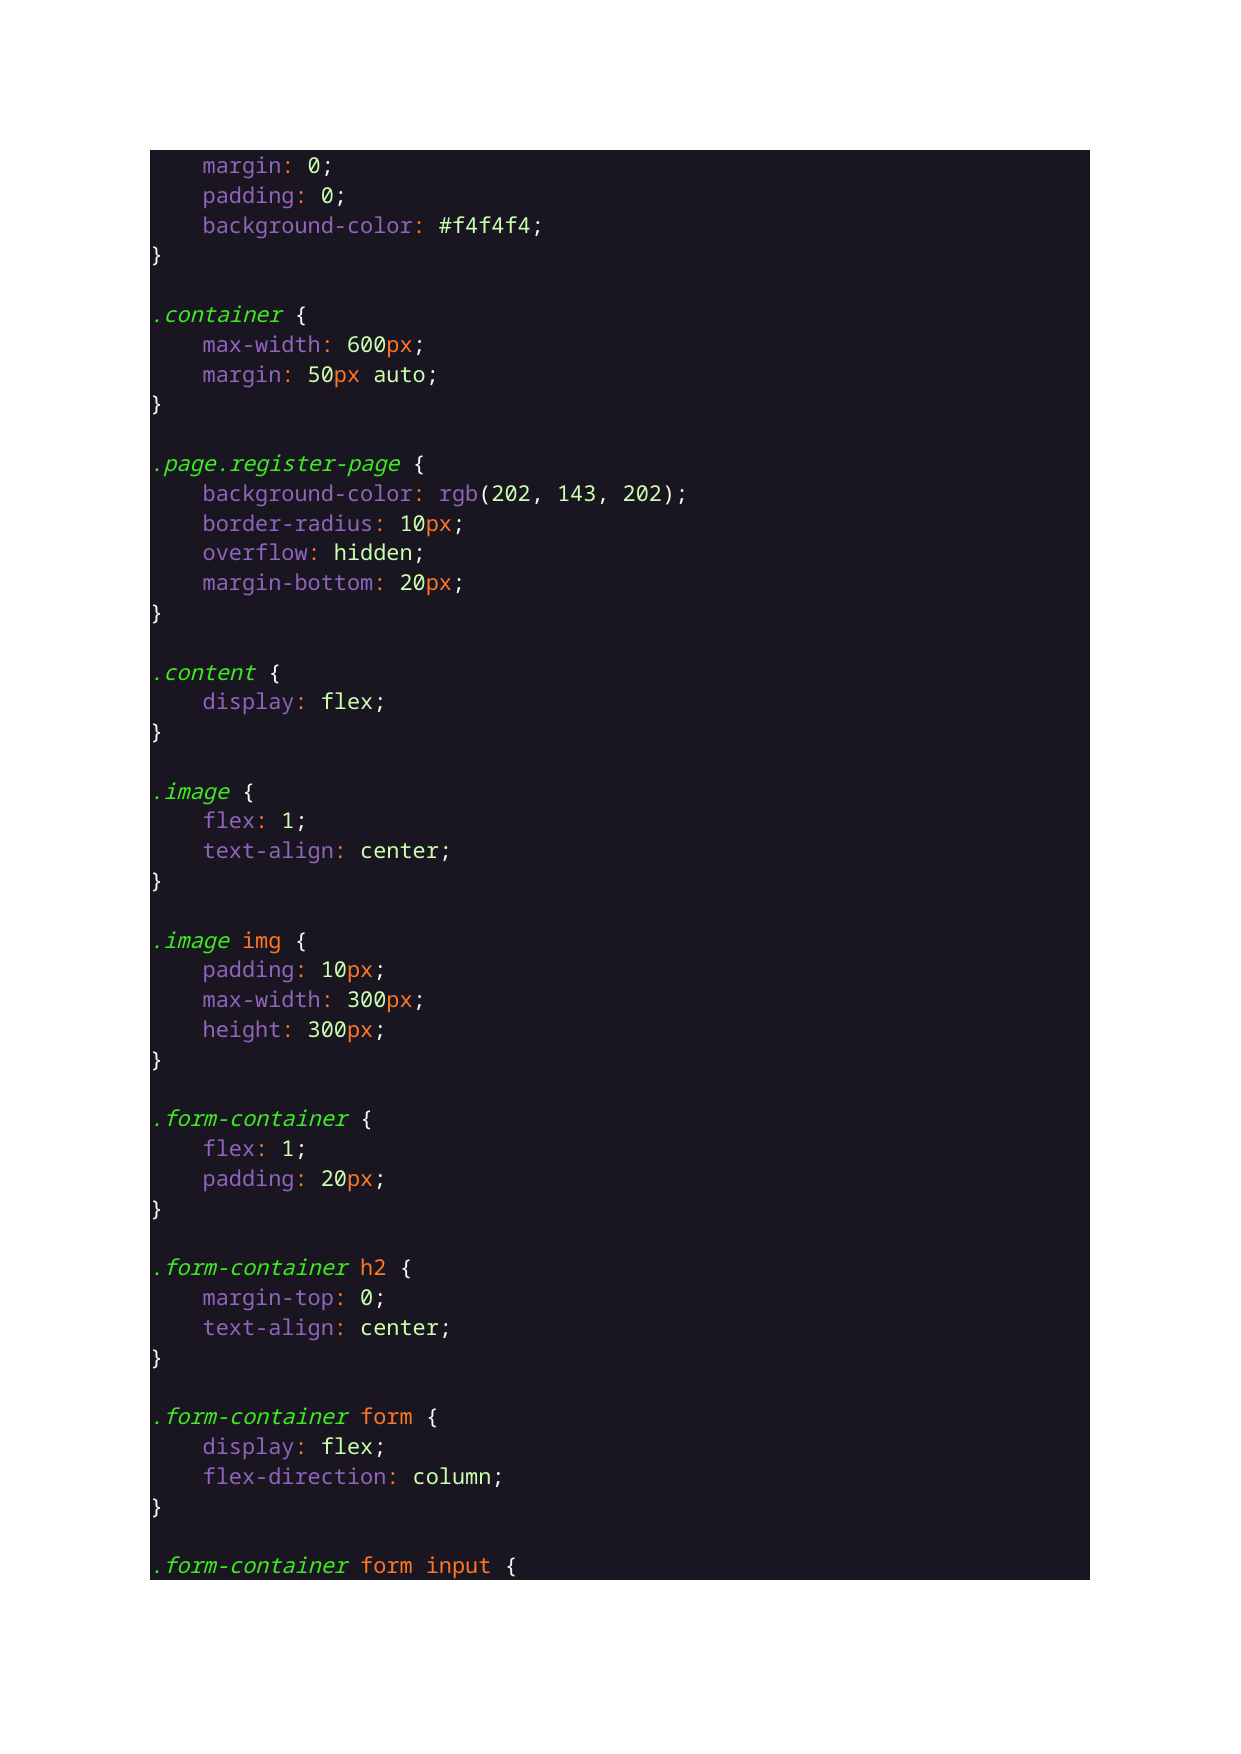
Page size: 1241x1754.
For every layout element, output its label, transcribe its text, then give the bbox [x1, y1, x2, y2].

text text-align: center; [150, 835, 1090, 865]
text } [150, 1491, 1090, 1520]
text margin: 0; [150, 150, 1090, 180]
text .image img { [150, 924, 1090, 954]
text display: flex; [150, 1431, 1090, 1461]
text } [150, 239, 1090, 269]
text .page.register-page { [150, 448, 1090, 478]
text } [150, 388, 1090, 418]
text border-radius: 10px; [150, 507, 1090, 537]
text background-color: #f4f4f4; [150, 209, 1090, 239]
text .container { [150, 299, 1090, 329]
text flex-direction: column; [150, 1461, 1090, 1491]
text max-width: 300px; [150, 984, 1090, 1014]
text .form-container { [150, 1103, 1090, 1133]
text .content { [150, 656, 1090, 686]
text .image { [150, 776, 1090, 805]
text flex: 1; [150, 805, 1090, 835]
text flex: 1; [150, 1133, 1090, 1163]
text } [150, 1044, 1090, 1073]
text background-color: rgb(202, 143, 202); [150, 478, 1090, 507]
text padding: 20px; [150, 1163, 1090, 1193]
text height: 300px; [150, 1014, 1090, 1044]
text } [150, 597, 1090, 627]
text .form-container form { [150, 1401, 1090, 1431]
text display: flex; [150, 686, 1090, 716]
text } [150, 1342, 1090, 1371]
text overflow: hidden; [150, 537, 1090, 567]
text } [150, 865, 1090, 895]
text margin-top: 0; [150, 1282, 1090, 1312]
text .form-container h2 { [150, 1252, 1090, 1282]
text padding: 10px; [150, 954, 1090, 984]
text padding: 0; [150, 180, 1090, 209]
text margin-bottom: 20px; [150, 567, 1090, 597]
text max-width: 600px; [150, 329, 1090, 358]
text .form-container form input { [150, 1550, 1090, 1580]
text text-align: center; [150, 1312, 1090, 1342]
text } [150, 1193, 1090, 1222]
text } [150, 716, 1090, 746]
text margin: 50px auto; [150, 358, 1090, 388]
